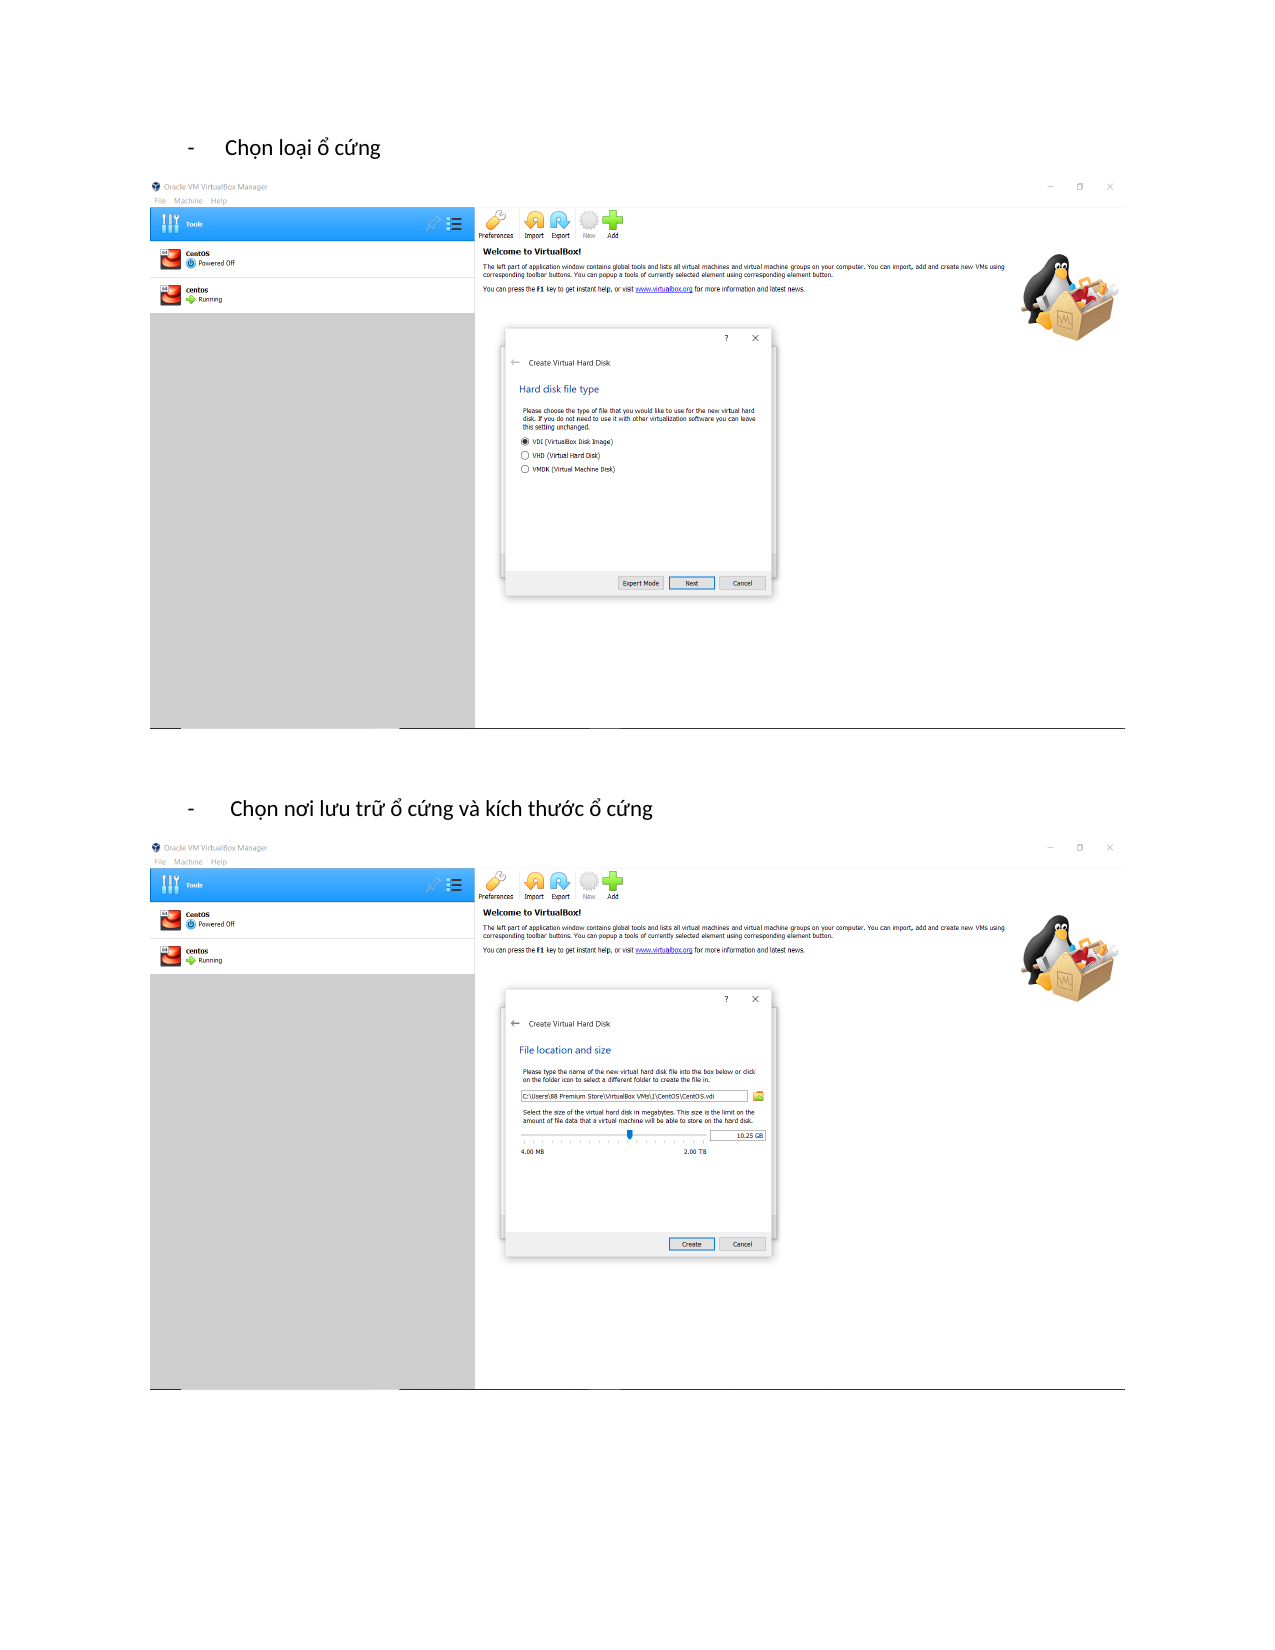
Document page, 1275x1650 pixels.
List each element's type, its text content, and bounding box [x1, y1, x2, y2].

picture [150, 179, 1125, 729]
list Chọn nơi lưu trữ ổ cứng và kích thước ổ cứng [187, 794, 1125, 822]
list Chọn loại ổ cứng [187, 133, 1125, 161]
picture [150, 840, 1125, 1390]
